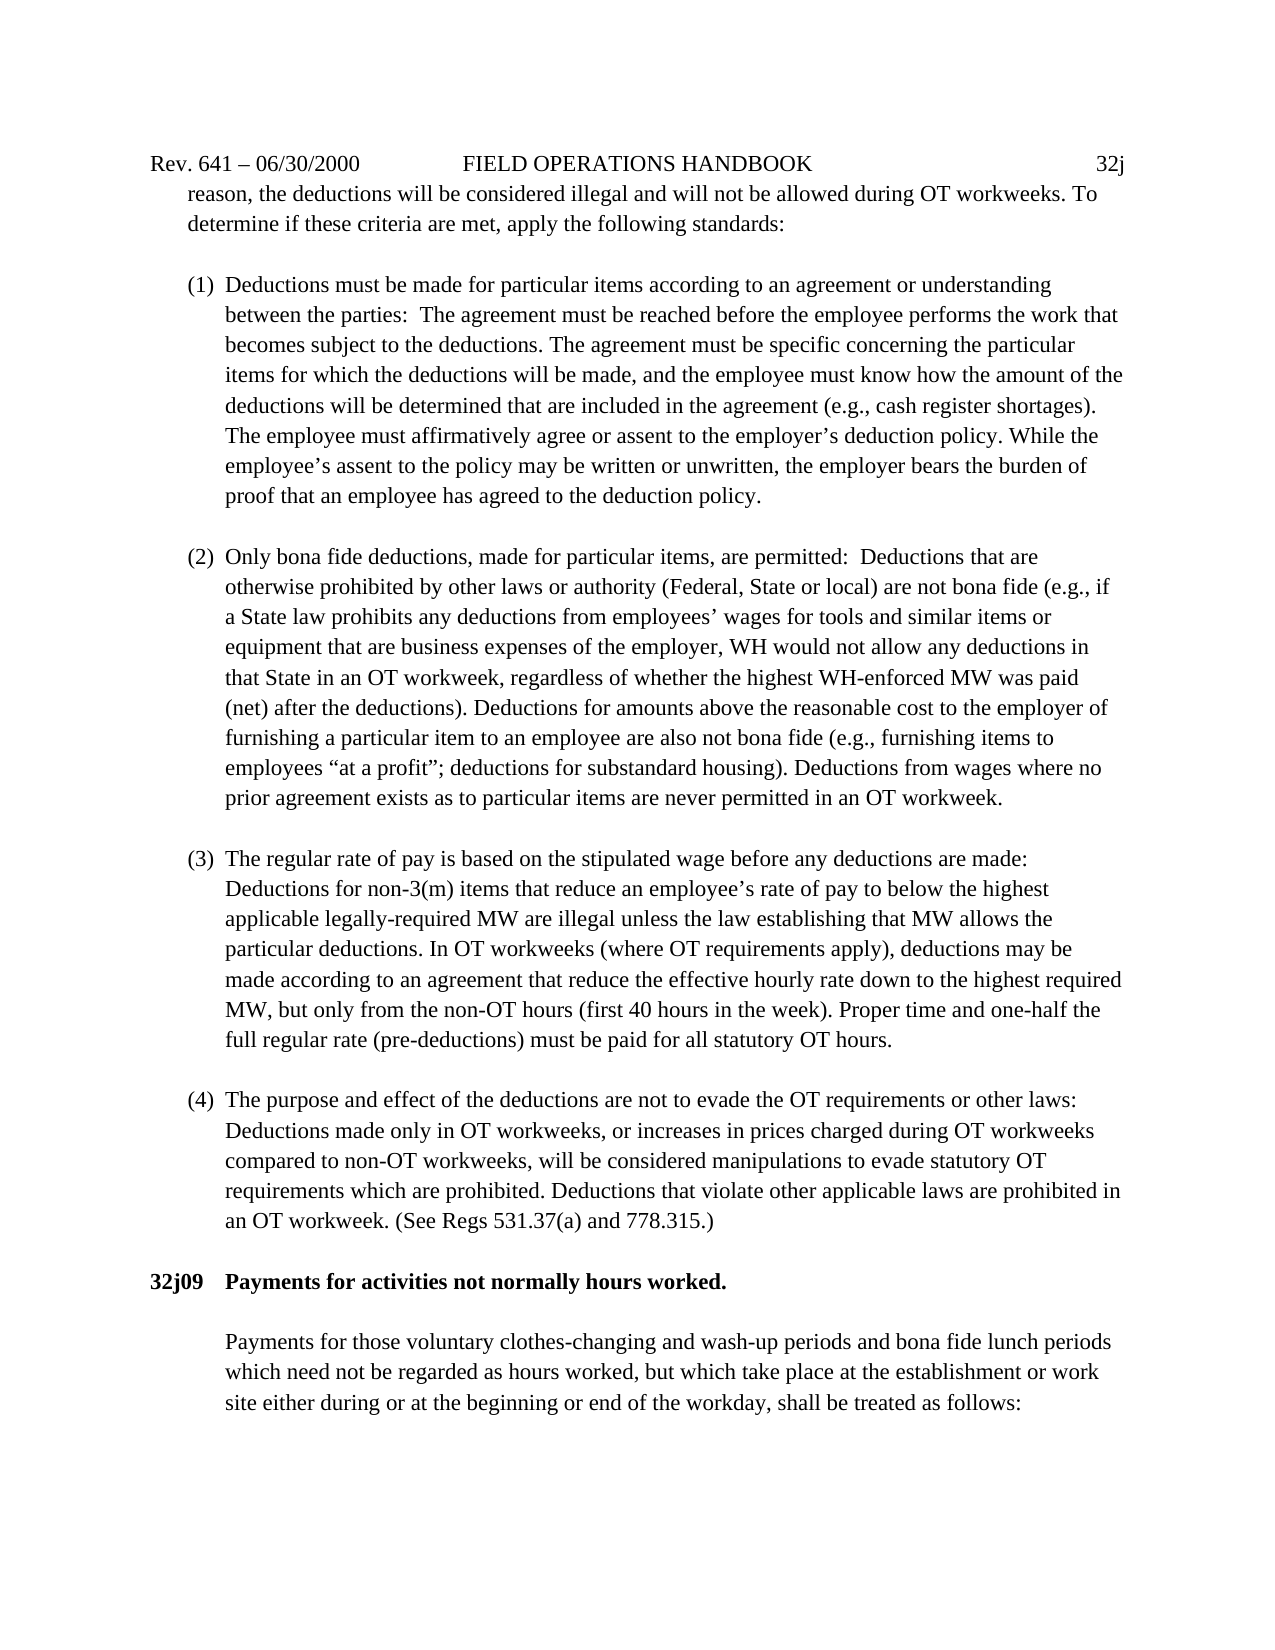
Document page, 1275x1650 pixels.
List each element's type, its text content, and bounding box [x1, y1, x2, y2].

list The purpose and effect of the deductions are not to evade the OT requirements or other laws: Deductions made only in OT workweeks, or increases in prices charged during OT workweeks compared to non-OT workweeks, will be considered manipulations to evade statutory OT requirements which are prohibited. Deductions that violate other applicable laws are prohibited in an OT workweek. (See Regs 531.37(a) and 778.315.) [187, 1086, 1125, 1234]
subtitle 32j09 Payments for activities not normally hours worked. [150, 1268, 1125, 1294]
list Deductions must be made for particular items according to an agreement or understanding between the parties: The agreement must be reached before the employee performs the work that becomes subject to the deductions. The agreement must be specific concerning the particular items for which the deductions will be made, and the employee must know how the amount of the deductions will be determined that are included in the agreement (e.g., cash register shortages). The employee must affirmatively agree or assent to the employer’s deduction policy. While the employee’s assent to the policy may be written or unwritten, the employer bears the burden of proof that an employee has agreed to the deduction policy. [187, 271, 1125, 509]
list The regular rate of pay is based on the stipulated wage before any deductions are made: Deductions for non-3(m) items that reduce an employee’s rate of pay to below the highest applicable legally-required MW are illegal unless the law establishing that MW allows the particular deductions. In OT workweeks (where OT requirements apply), deductions may be made according to an agreement that reduce the effective hourly rate down to the highest required MW, but only from the non-OT hours (first 40 hours in the week). Proper time and one-half the full regular rate (pre-deductions) must be paid for all statutory OT hours. [187, 845, 1125, 1052]
list Only bona fide deductions, made for particular items, are permitted: Deductions that are otherwise prohibited by other laws or authority (Federal, State or local) are not bona fide (e.g., if a State law prohibits any deductions from employees’ wages for tools and similar items or equipment that are business expenses of the employer, WH would not allow any deductions in that State in an OT workweek, regardless of whether the highest WH-enforced MW was paid (net) after the deductions). Deductions for amounts above the reasonable cost to the employer of furnishing a particular item to an employee are also not bona fide (e.g., furnishing items to employees “at a profit”; deductions for substandard housing). Deductions from wages where no prior agreement exists as to particular items are never permitted in an OT workweek. [187, 543, 1125, 811]
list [150, 180, 1125, 237]
text Payments for those voluntary clothes-changing and wash-up periods and bona fide lunch periods which need not be regarded as hours worked, but which take place at the establishment or work site either during or at the beginning or end of the workday, shall be treated as follows: [225, 1328, 1125, 1415]
